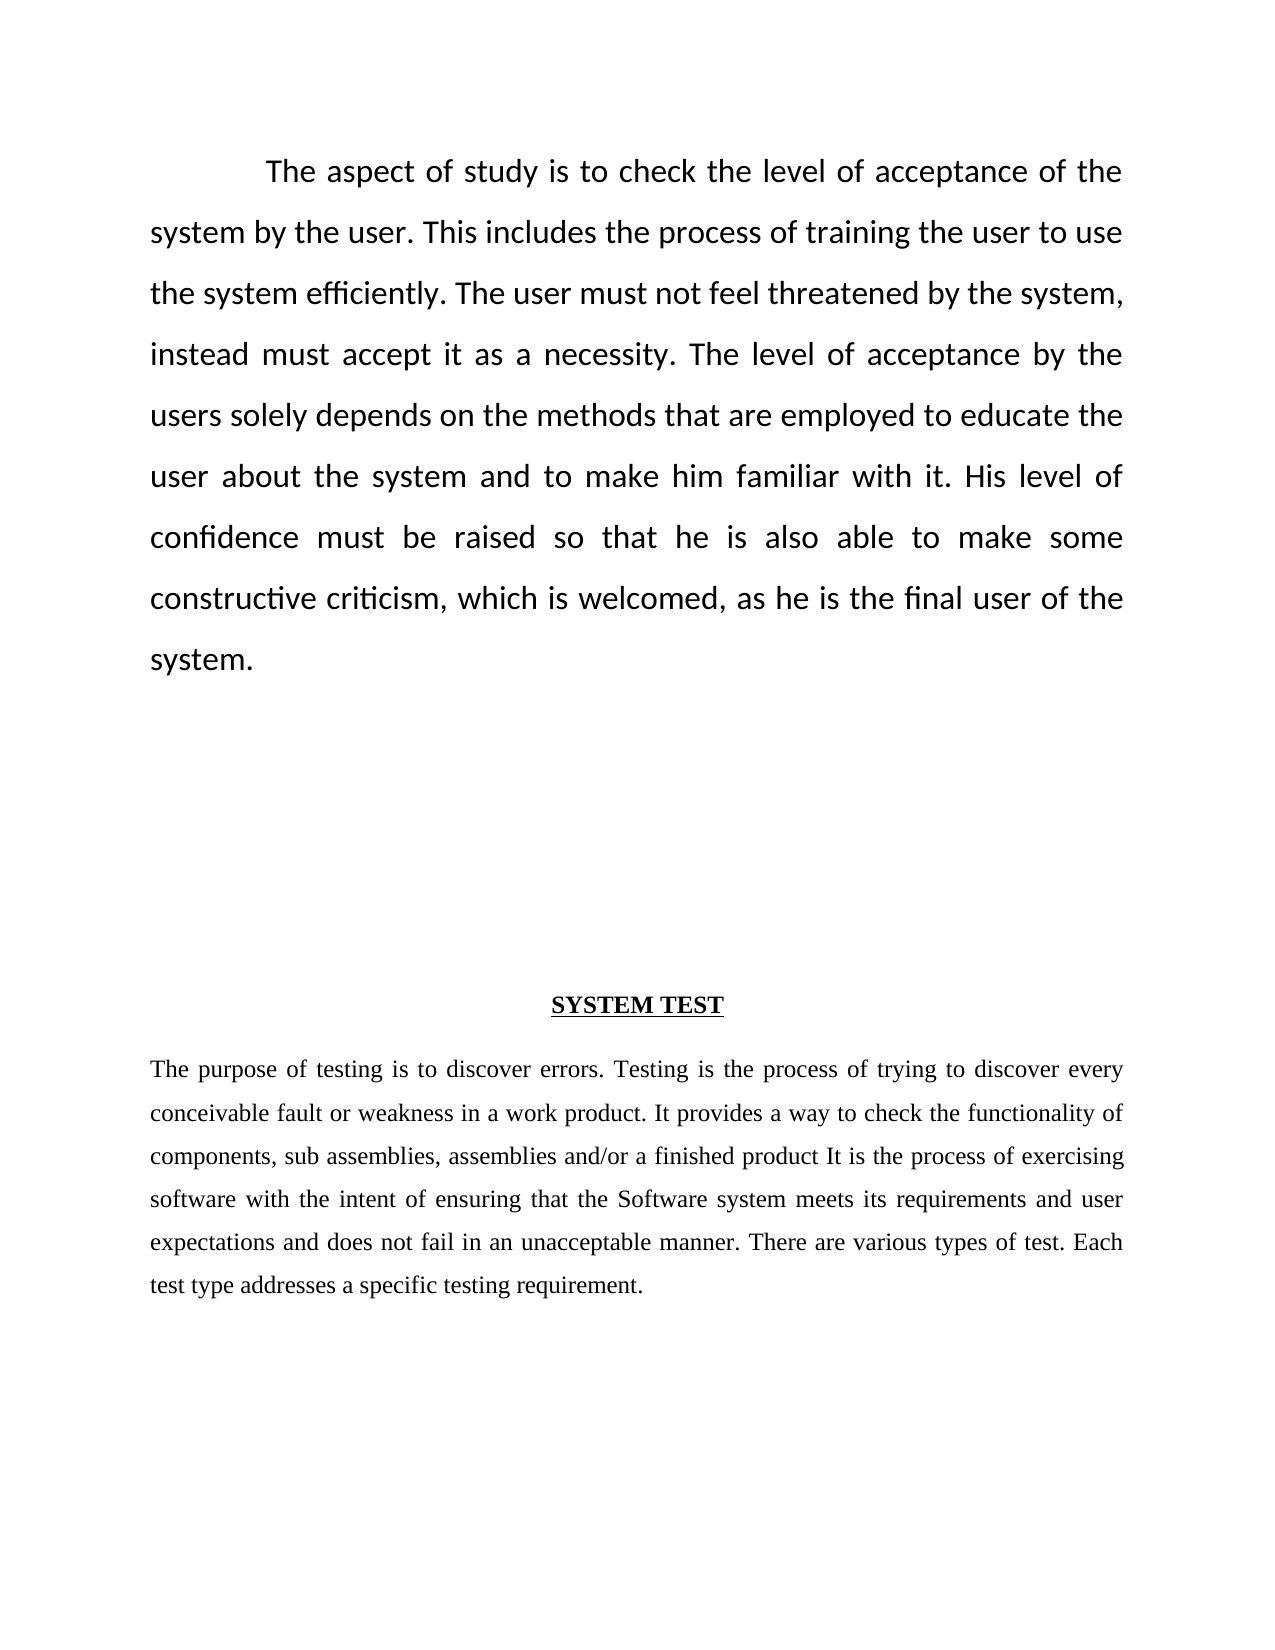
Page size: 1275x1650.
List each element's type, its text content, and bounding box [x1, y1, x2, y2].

text The aspect of study is to check the level of acceptance of the system by the user. This includes the process of training the user to use the system efficiently. The user must not feel threatened by the system, instead must accept it as a necessity. The level of acceptance by the users solely depends on the methods that are employed to educate the user about the system and to make him familiar with it. His level of confidence must be raised so that he is also able to make some constructive criticism, which is welcomed, as he is the final user of the system. [150, 150, 1125, 679]
text The purpose of testing is to discover errors. Testing is the process of trying to discover every conceivable fault or weakness in a work product. It provides a way to check the functionality of components, sub assemblies, assemblies and/or a finished product It is the process of exercising software with the intent of ensuring that the Software system meets its requirements and user expectations and does not fail in an unacceptable manner. There are various types of test. Each test type addresses a specific testing requirement. [150, 1054, 1125, 1299]
text SYSTEM TEST [150, 991, 1125, 1019]
